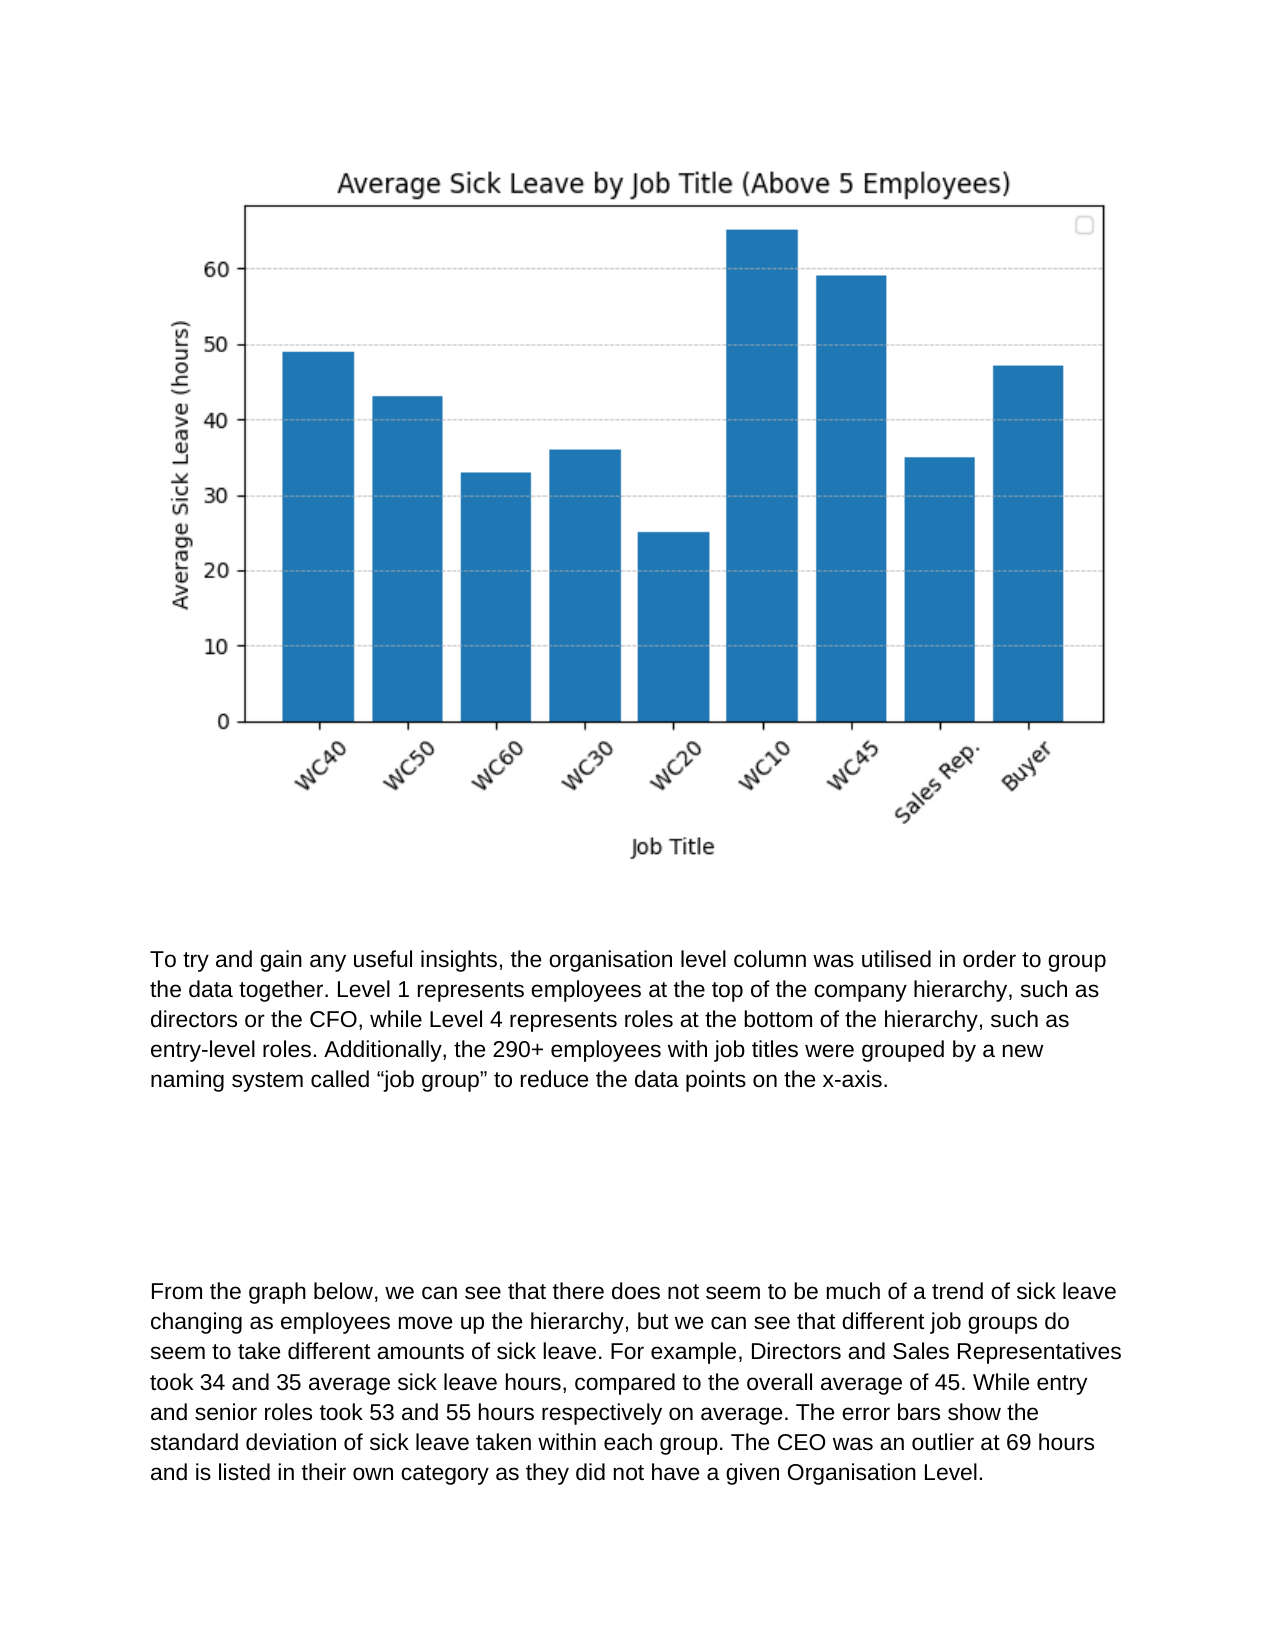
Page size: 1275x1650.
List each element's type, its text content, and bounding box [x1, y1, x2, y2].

text From the graph below, we can see that there does not seem to be much of a trend of sick leave changing as employees move up the hierarchy, but we can see that different job groups do seem to take different amounts of sick leave. For example, Directors and Sales Representatives took 34 and 35 average sick leave hours, compared to the overall average of 45. While entry and senior roles took 53 and 55 hours respectively on average. The error bars show the standard deviation of sick leave taken within each group. The CEO was an outlier at 69 hours and is listed in their own category as they did not have a given Organisation Level. [150, 1278, 1125, 1485]
picture [150, 150, 1125, 882]
text To try and gain any useful insights, the organisation level column was utilised in order to group the data together. Level 1 represents employees at the top of the company hierarchy, such as directors or the CFO, while Level 4 represents roles at the bottom of the hierarchy, such as entry-level roles. Additionally, the 290+ employees with job titles were grouped by a new naming system called “job group” to reduce the data points on the x-axis. [150, 946, 1125, 1093]
